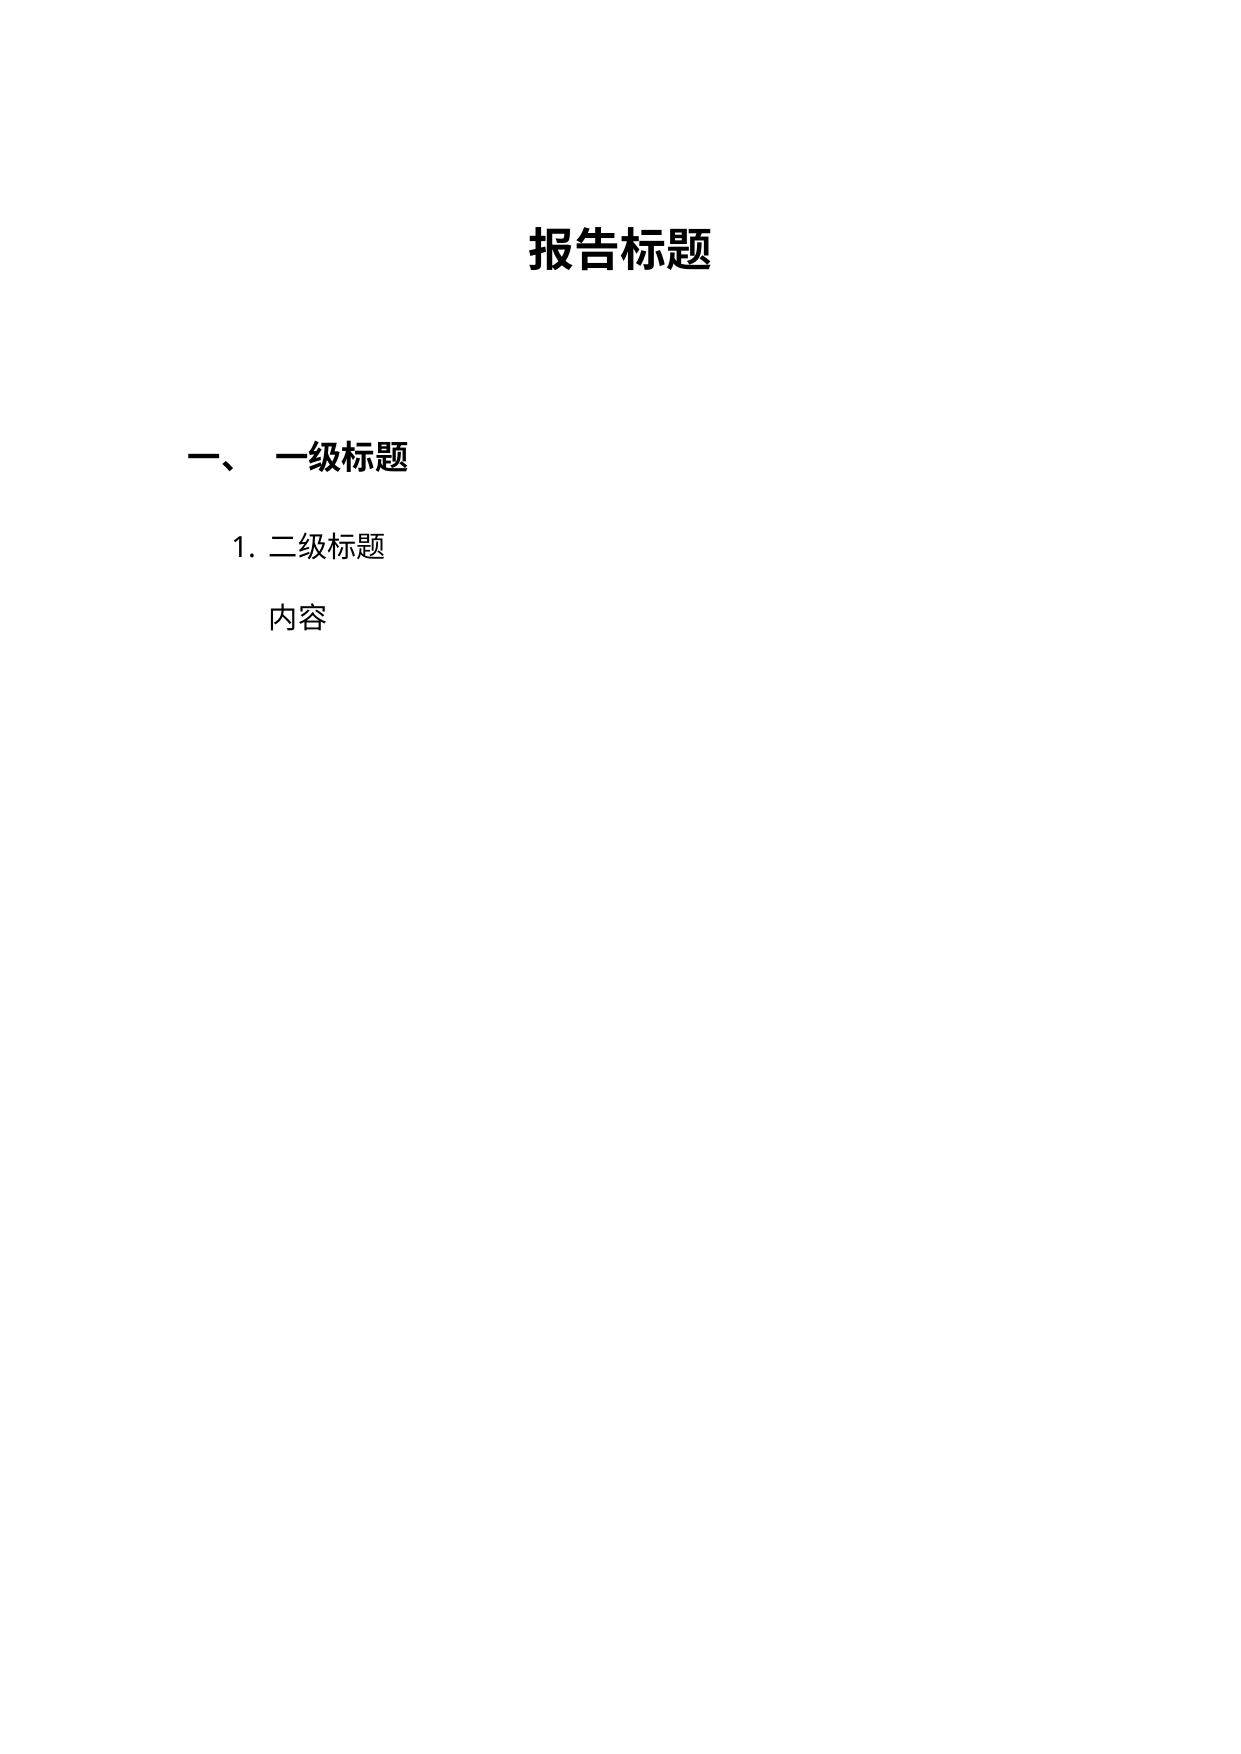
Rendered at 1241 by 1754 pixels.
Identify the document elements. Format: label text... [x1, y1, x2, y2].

text 内容 [269, 583, 1053, 648]
list 二级标题 [231, 512, 1053, 577]
list 一级标题 [187, 423, 1053, 488]
subtitle 报告标题 [187, 197, 1053, 295]
